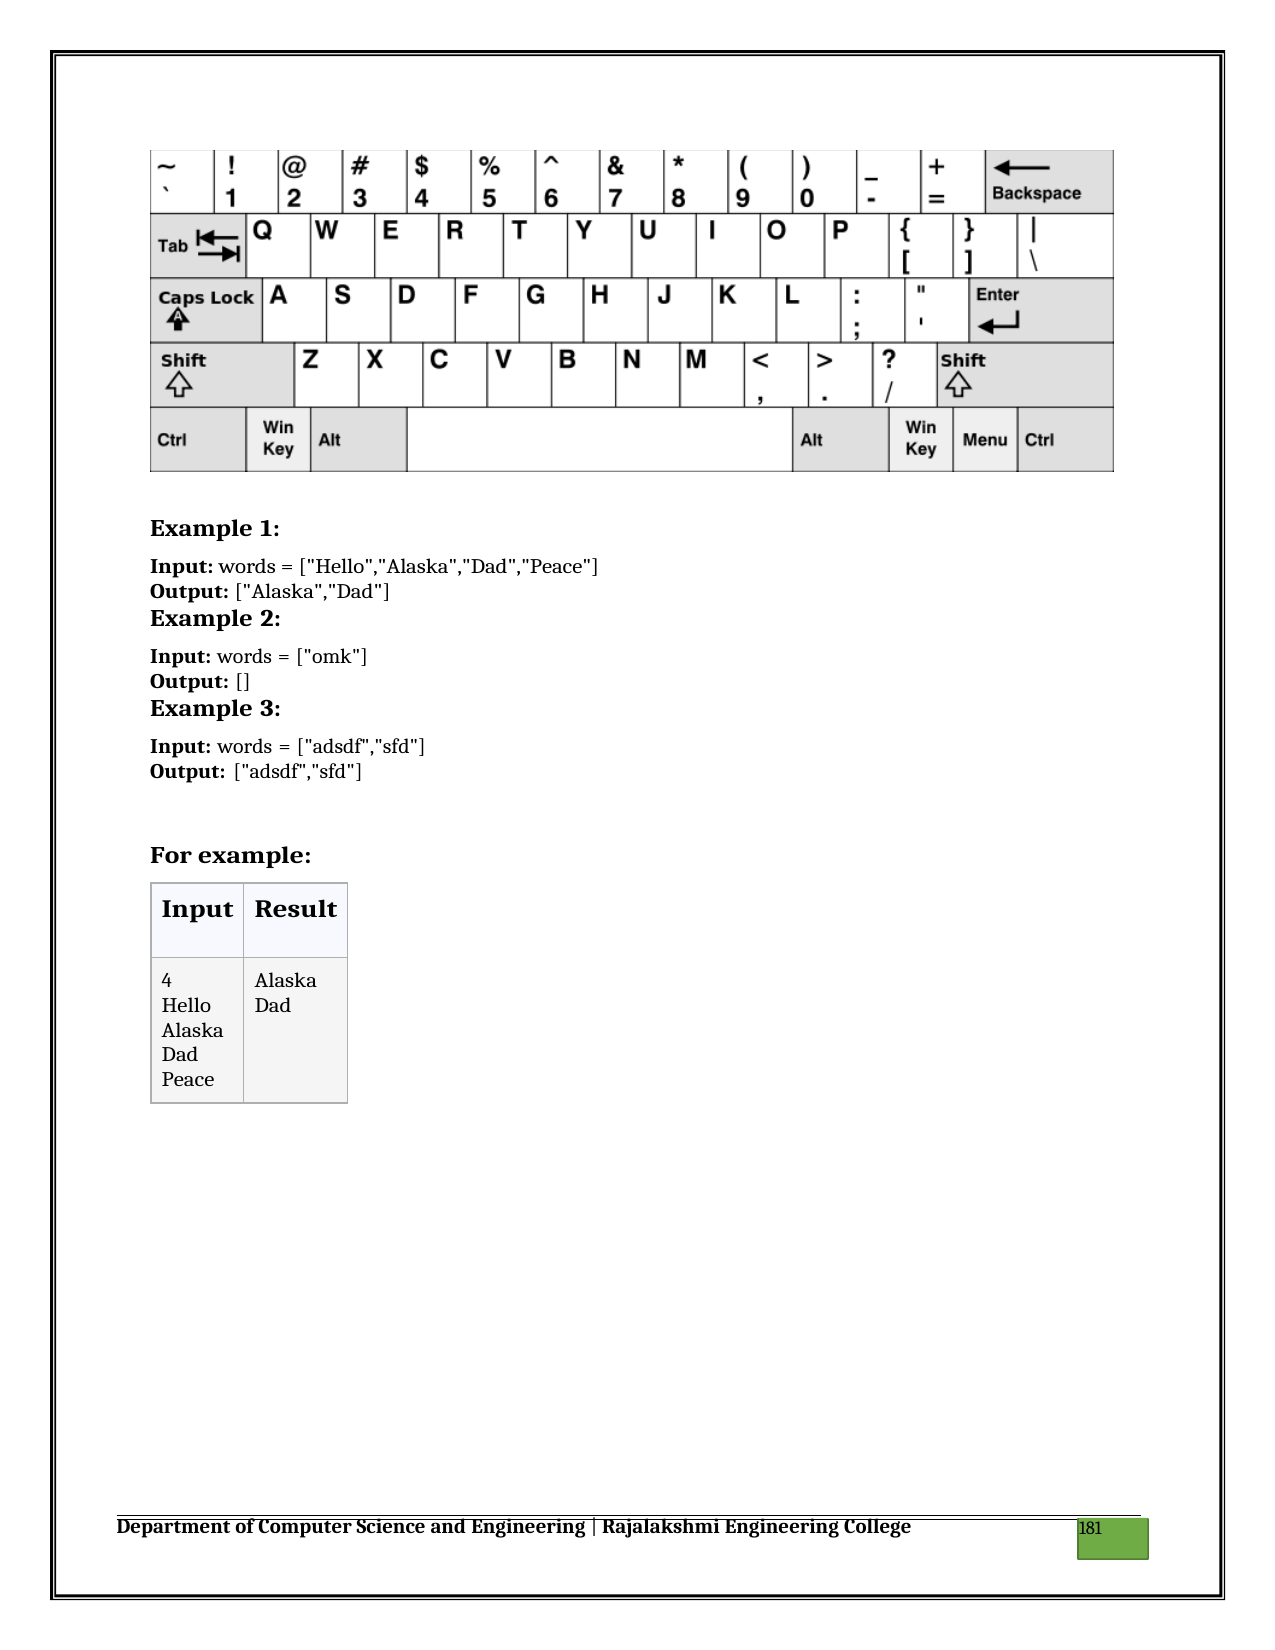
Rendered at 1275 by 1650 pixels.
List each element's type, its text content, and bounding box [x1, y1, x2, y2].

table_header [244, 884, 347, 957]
picture [150, 150, 1114, 472]
text Output: ["adsdf","sfd"] [150, 760, 1150, 784]
text Output: ["Alaska","Dad"] [150, 579, 1150, 603]
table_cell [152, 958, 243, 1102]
text Input: words = ["adsdf","sfd"] [150, 735, 1150, 759]
subtitle Example 3: [150, 694, 1150, 722]
text Input: words = ["omk"] [150, 645, 1150, 669]
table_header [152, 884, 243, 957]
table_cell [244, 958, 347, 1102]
subtitle For example: [150, 842, 1150, 870]
text Input: words = ["Hello","Alaska","Dad","Peace"] [150, 555, 1150, 579]
subtitle Example 2: [150, 604, 1150, 632]
text Output: [] [150, 669, 1150, 693]
subtitle Example 1: [150, 514, 1150, 542]
